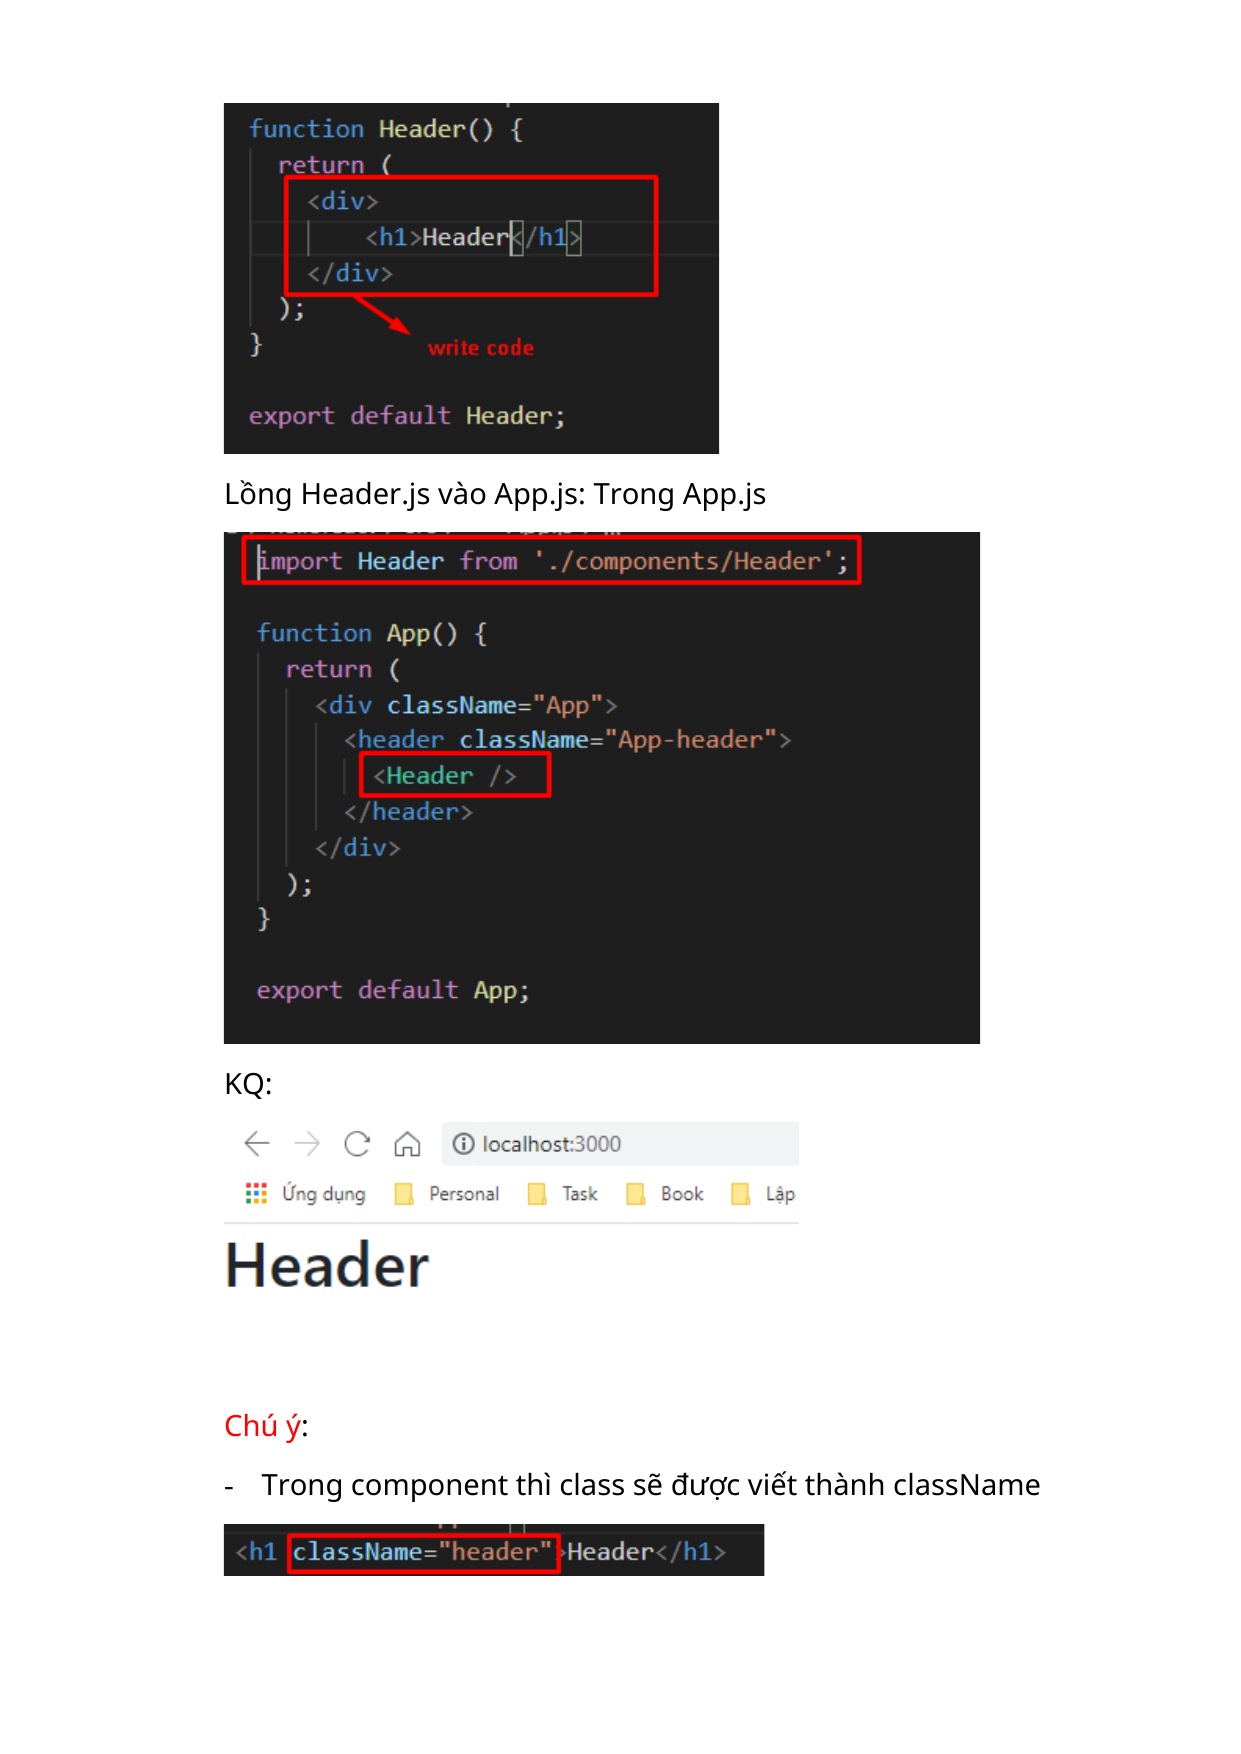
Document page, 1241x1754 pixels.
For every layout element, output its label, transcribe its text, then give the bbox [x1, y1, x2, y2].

picture [223, 532, 980, 1044]
list Trong component thì class sẽ được viết thành className [224, 1465, 1090, 1504]
text Chú ý: [150, 1405, 1090, 1445]
picture [223, 1524, 765, 1576]
picture [223, 1122, 799, 1386]
text KQ: [150, 1063, 1090, 1103]
text Lồng Header.js vào App.js: Trong App.js [150, 473, 1090, 513]
picture [223, 103, 720, 454]
